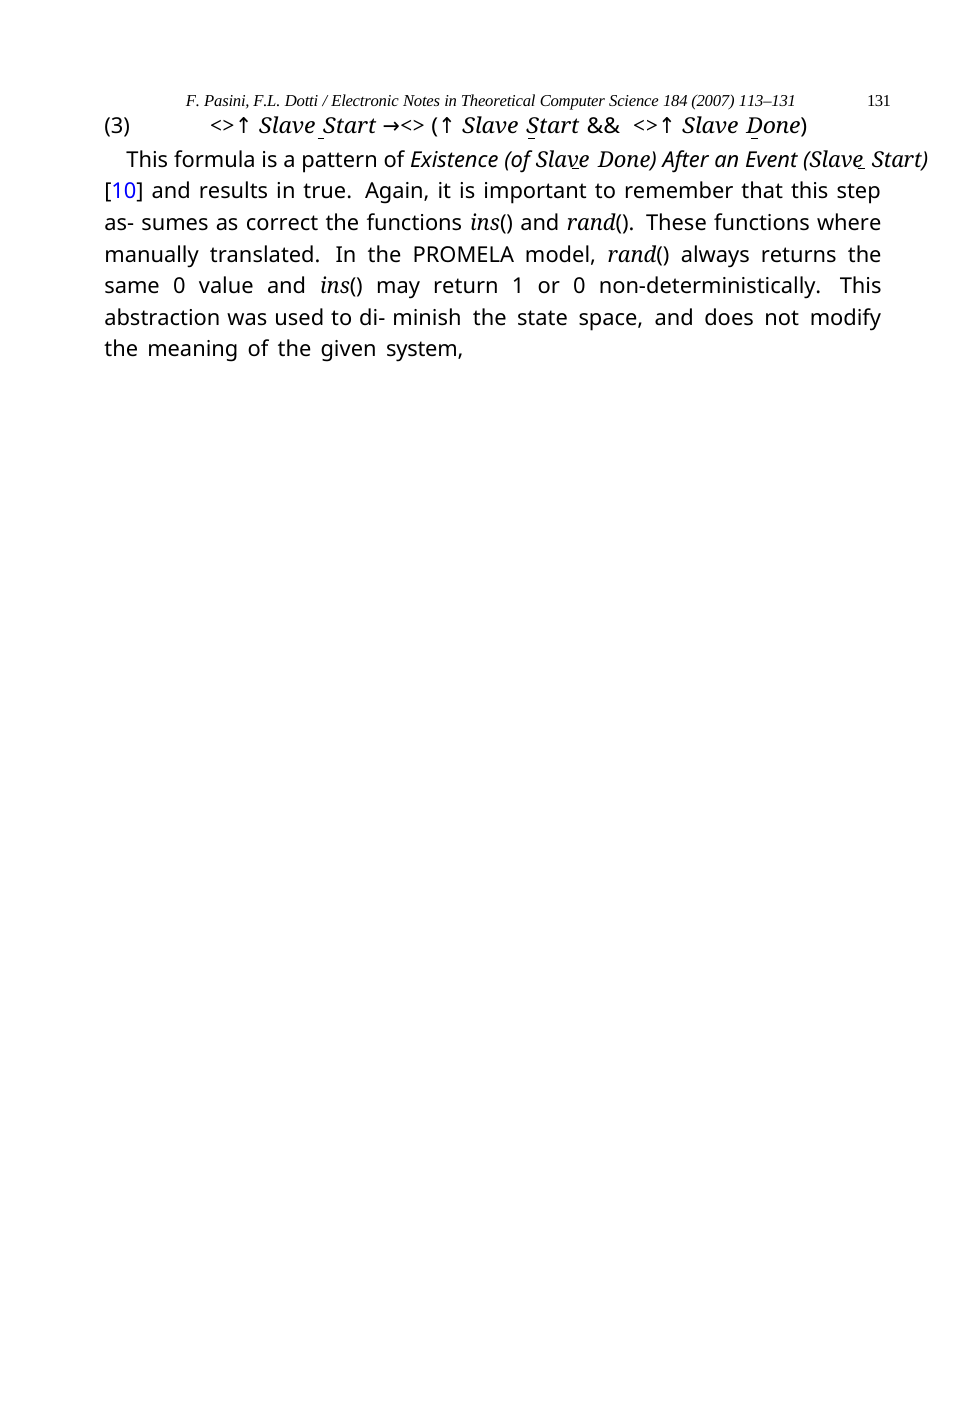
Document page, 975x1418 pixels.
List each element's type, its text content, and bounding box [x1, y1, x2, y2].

list <>↑ Slave Start →<> (↑ Slave Start && <>↑ Slave Done) [104, 110, 939, 140]
text This formula is a pattern of Existence (of Slave Done) After an Event (Slave Start) [126, 144, 939, 174]
text [10] and results in true. Again, it is important to remember that this step as- sumes as correct the functions ins() and rand(). These functions where manually translated. In the PROMELA model, rand() always returns the same 0 value and ins() may return 1 or 0 non-deterministically. This abstraction was used to di- minish the state space, and does not modify the meaning of the given system, [104, 176, 881, 363]
